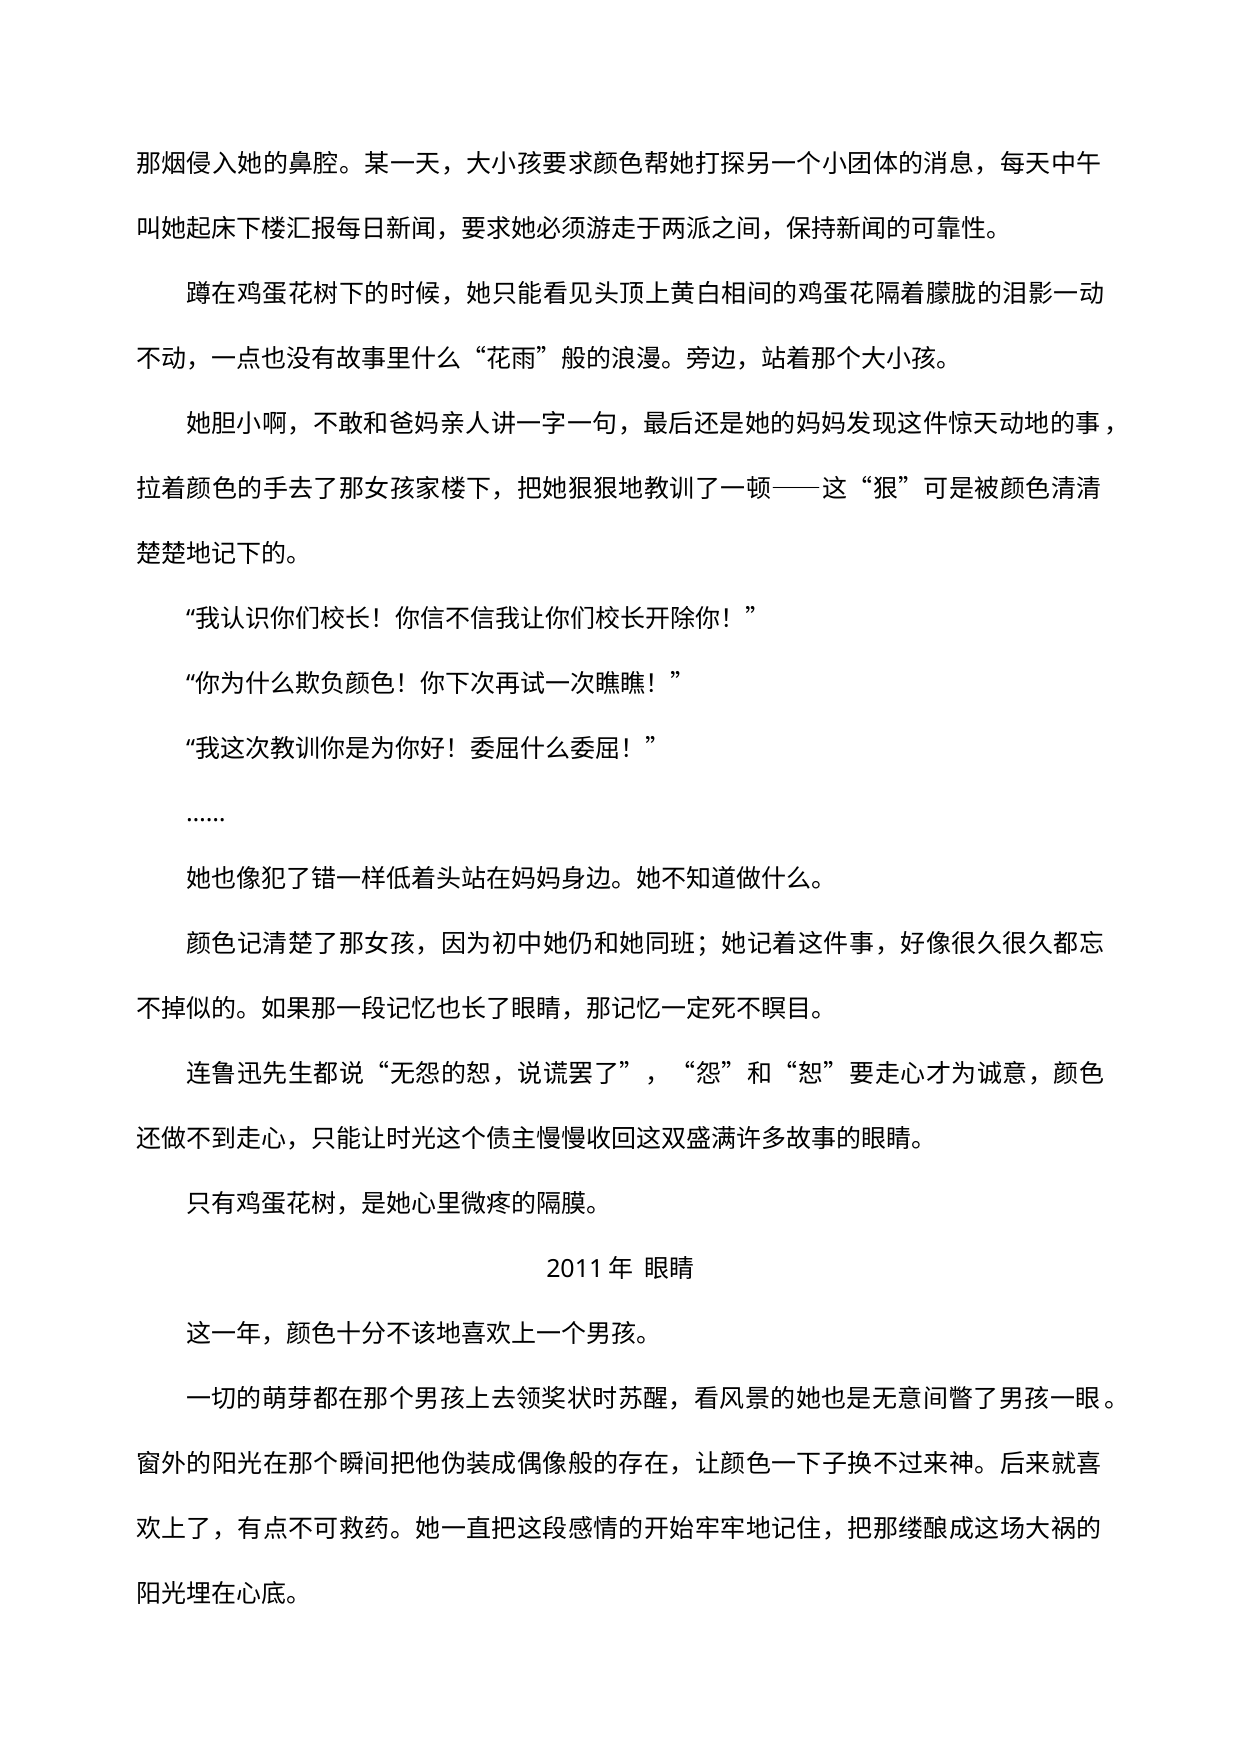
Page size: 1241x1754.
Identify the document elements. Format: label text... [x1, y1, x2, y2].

text 蹲在鸡蛋花树下的时候，她只能看见头顶上黄白相间的鸡蛋花隔着朦胧的泪影一动不动，一点也没有故事里什么“花雨”般的浪漫。旁边，站着那个大小孩。 [136, 259, 1104, 389]
text “我这次教训你是为你好！委屈什么委屈！” [136, 714, 1104, 779]
text …… [136, 779, 1104, 844]
text “我认识你们校长！你信不信我让你们校长开除你！” [136, 584, 1104, 649]
text 这一年，颜色十分不该地喜欢上一个男孩。 [136, 1299, 1104, 1364]
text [136, 129, 1104, 259]
text 她胆小啊，不敢和爸妈亲人讲一字一句，最后还是她的妈妈发现这件惊天动地的事，拉着颜色的手去了那女孩家楼下，把她狠狠地教训了一顿——这“狠”可是被颜色清清楚楚地记下的。 [136, 389, 1104, 584]
text “你为什么欺负颜色！你下次再试一次瞧瞧！” [136, 649, 1104, 714]
text 颜色记清楚了那女孩，因为初中她仍和她同班；她记着这件事，好像很久很久都忘不掉似的。如果那一段记忆也长了眼睛，那记忆一定死不瞑目。 [136, 909, 1104, 1039]
text 2011年 眼睛 [136, 1234, 1104, 1299]
text 连鲁迅先生都说“无怨的恕，说谎罢了”，“怨”和“恕”要走心才为诚意，颜色还做不到走心，只能让时光这个债主慢慢收回这双盛满许多故事的眼睛。 [136, 1039, 1104, 1169]
text 她也像犯了错一样低着头站在妈妈身边。她不知道做什么。 [136, 844, 1104, 909]
text 一切的萌芽都在那个男孩上去领奖状时苏醒，看风景的她也是无意间瞥了男孩一眼。窗外的阳光在那个瞬间把他伪装成偶像般的存在，让颜色一下子换不过来神。后来就喜欢上了，有点不可救药。她一直把这段感情的开始牢牢地记住，把那缕酿成这场大祸的阳光埋在心底。 [136, 1364, 1104, 1624]
text 只有鸡蛋花树，是她心里微疼的隔膜。 [136, 1169, 1104, 1234]
